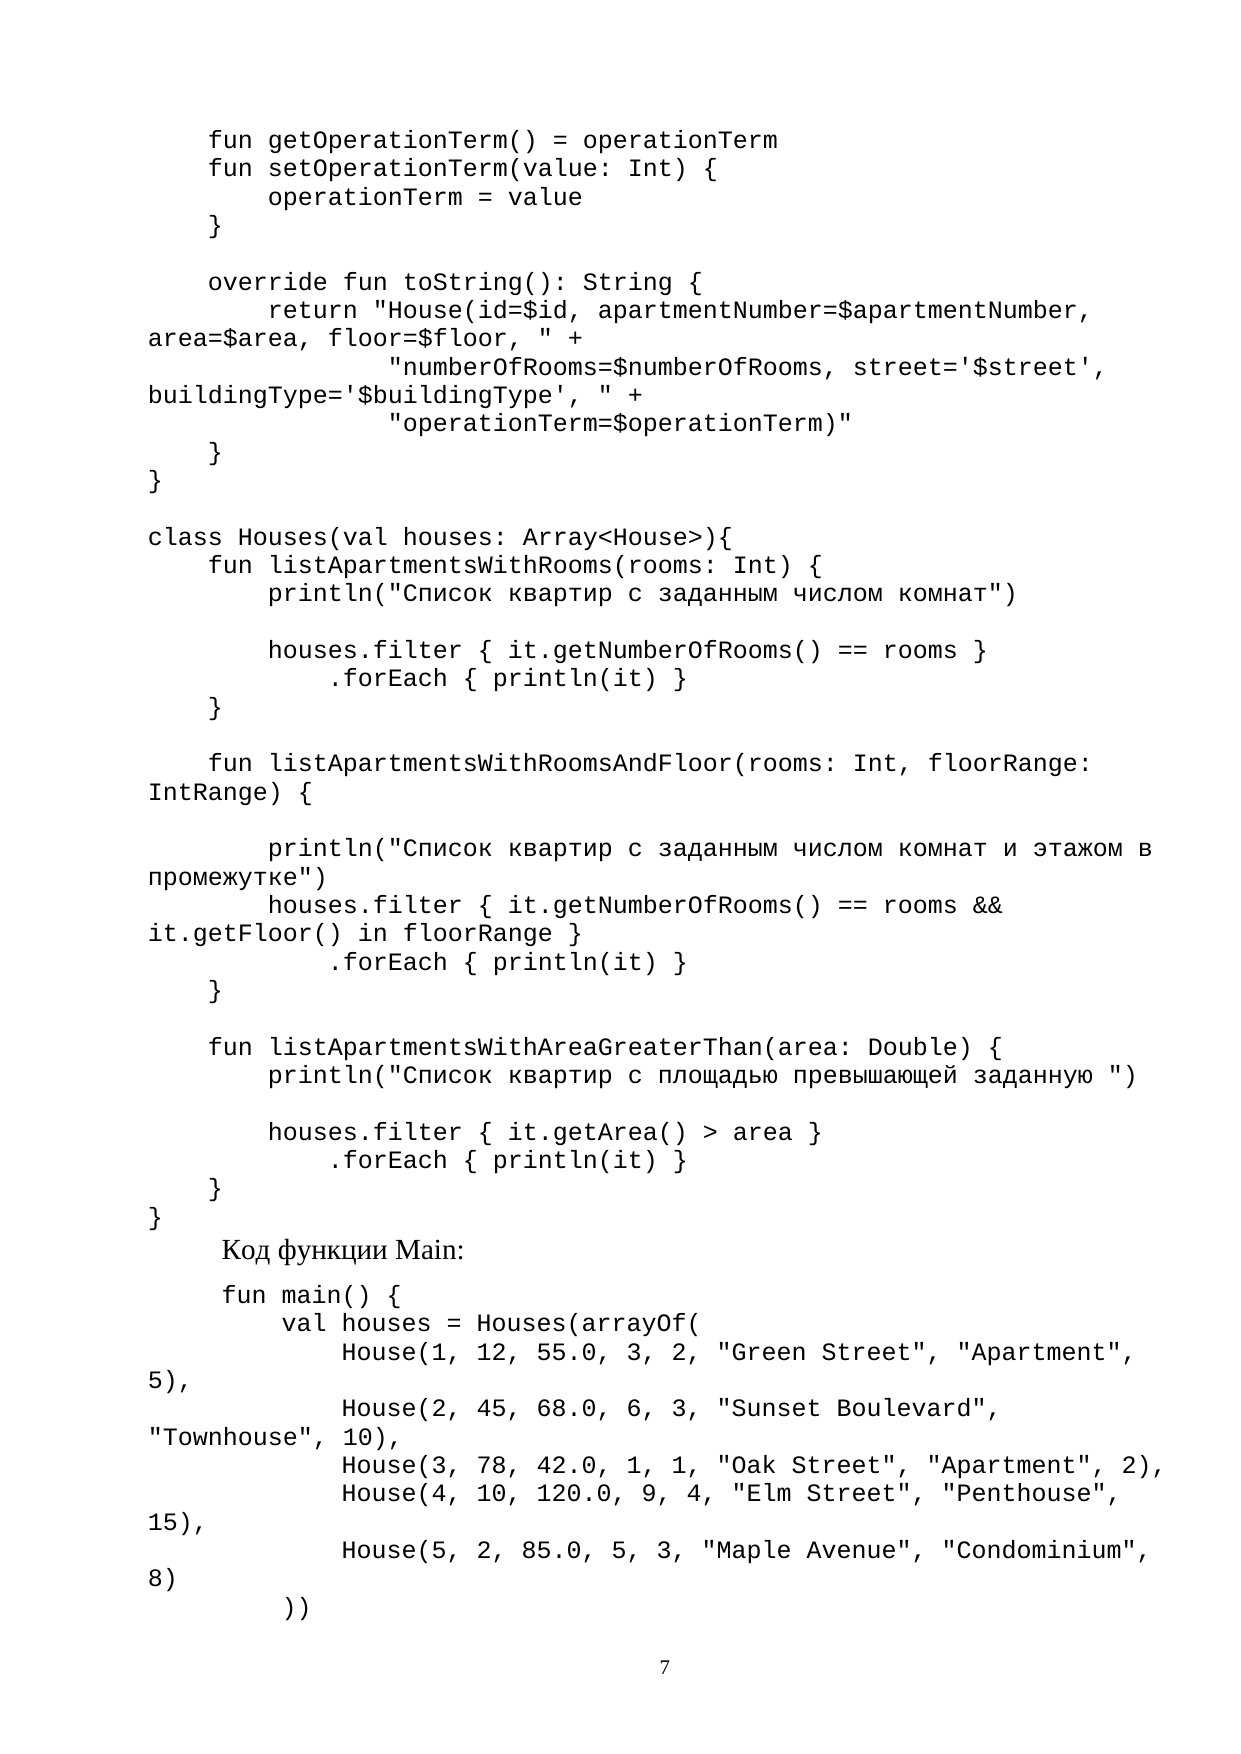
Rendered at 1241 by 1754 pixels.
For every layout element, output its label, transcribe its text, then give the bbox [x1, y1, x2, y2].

text House(4, 10, 120.0, 9, 4, "Elm Street", "Penthouse", 15), [148, 1481, 1181, 1538]
text } [148, 1204, 1181, 1232]
text fun setOperationTerm(value: Int) { [148, 156, 1181, 184]
text println("Список квартир с площадью превышающей заданную ") [148, 1062, 1181, 1091]
text fun main() { [148, 1283, 1181, 1311]
text operationTerm = value [148, 184, 1181, 212]
text )) [148, 1594, 1181, 1623]
text houses.filter { it.getNumberOfRooms() == rooms } [148, 637, 1181, 666]
text houses.filter { it.getArea() > area } [148, 1119, 1181, 1147]
text fun listApartmentsWithAreaGreaterThan(area: Double) { [148, 1034, 1181, 1062]
text fun getOperationTerm() = operationTerm [148, 127, 1181, 156]
text House(5, 2, 85.0, 5, 3, "Maple Avenue", "Condominium", 8) [148, 1538, 1181, 1594]
text override fun toString(): String { [148, 269, 1181, 297]
text } [148, 467, 1181, 496]
text } [148, 439, 1181, 467]
text .forEach { println(it) } [148, 1147, 1181, 1176]
text fun listApartmentsWithRoomsAndFloor(rooms: Int, floorRange: IntRange) { [148, 751, 1181, 807]
text Код функции Main: [148, 1232, 1181, 1266]
text "numberOfRooms=$numberOfRooms, street='$street', buildingType='$buildingType', " + [148, 354, 1181, 411]
text House(3, 78, 42.0, 1, 1, "Oak Street", "Apartment", 2), [148, 1453, 1181, 1481]
text } [148, 1176, 1181, 1204]
text "operationTerm=$operationTerm)" [148, 411, 1181, 439]
text println("Список квартир с заданным числом комнат") [148, 581, 1181, 609]
text .forEach { println(it) } [148, 666, 1181, 694]
text return "House(id=$id, apartmentNumber=$apartmentNumber, area=$area, floor=$floor, " + [148, 297, 1181, 354]
text } [148, 977, 1181, 1006]
text .forEach { println(it) } [148, 949, 1181, 977]
text println("Список квартир с заданным числом комнат и этажом в промежутке") [148, 836, 1181, 892]
text val houses = Houses(arrayOf( [148, 1311, 1181, 1339]
text class Houses(val houses: Array<House>){ [148, 524, 1181, 552]
text fun listApartmentsWithRooms(rooms: Int) { [148, 552, 1181, 581]
text } [148, 694, 1181, 722]
text houses.filter { it.getNumberOfRooms() == rooms && it.getFloor() in floorRange } [148, 892, 1181, 949]
text House(1, 12, 55.0, 3, 2, "Green Street", "Apartment", 5), [148, 1339, 1181, 1396]
text } [148, 212, 1181, 241]
text House(2, 45, 68.0, 6, 3, "Sunset Boulevard", "Townhouse", 10), [148, 1396, 1181, 1453]
